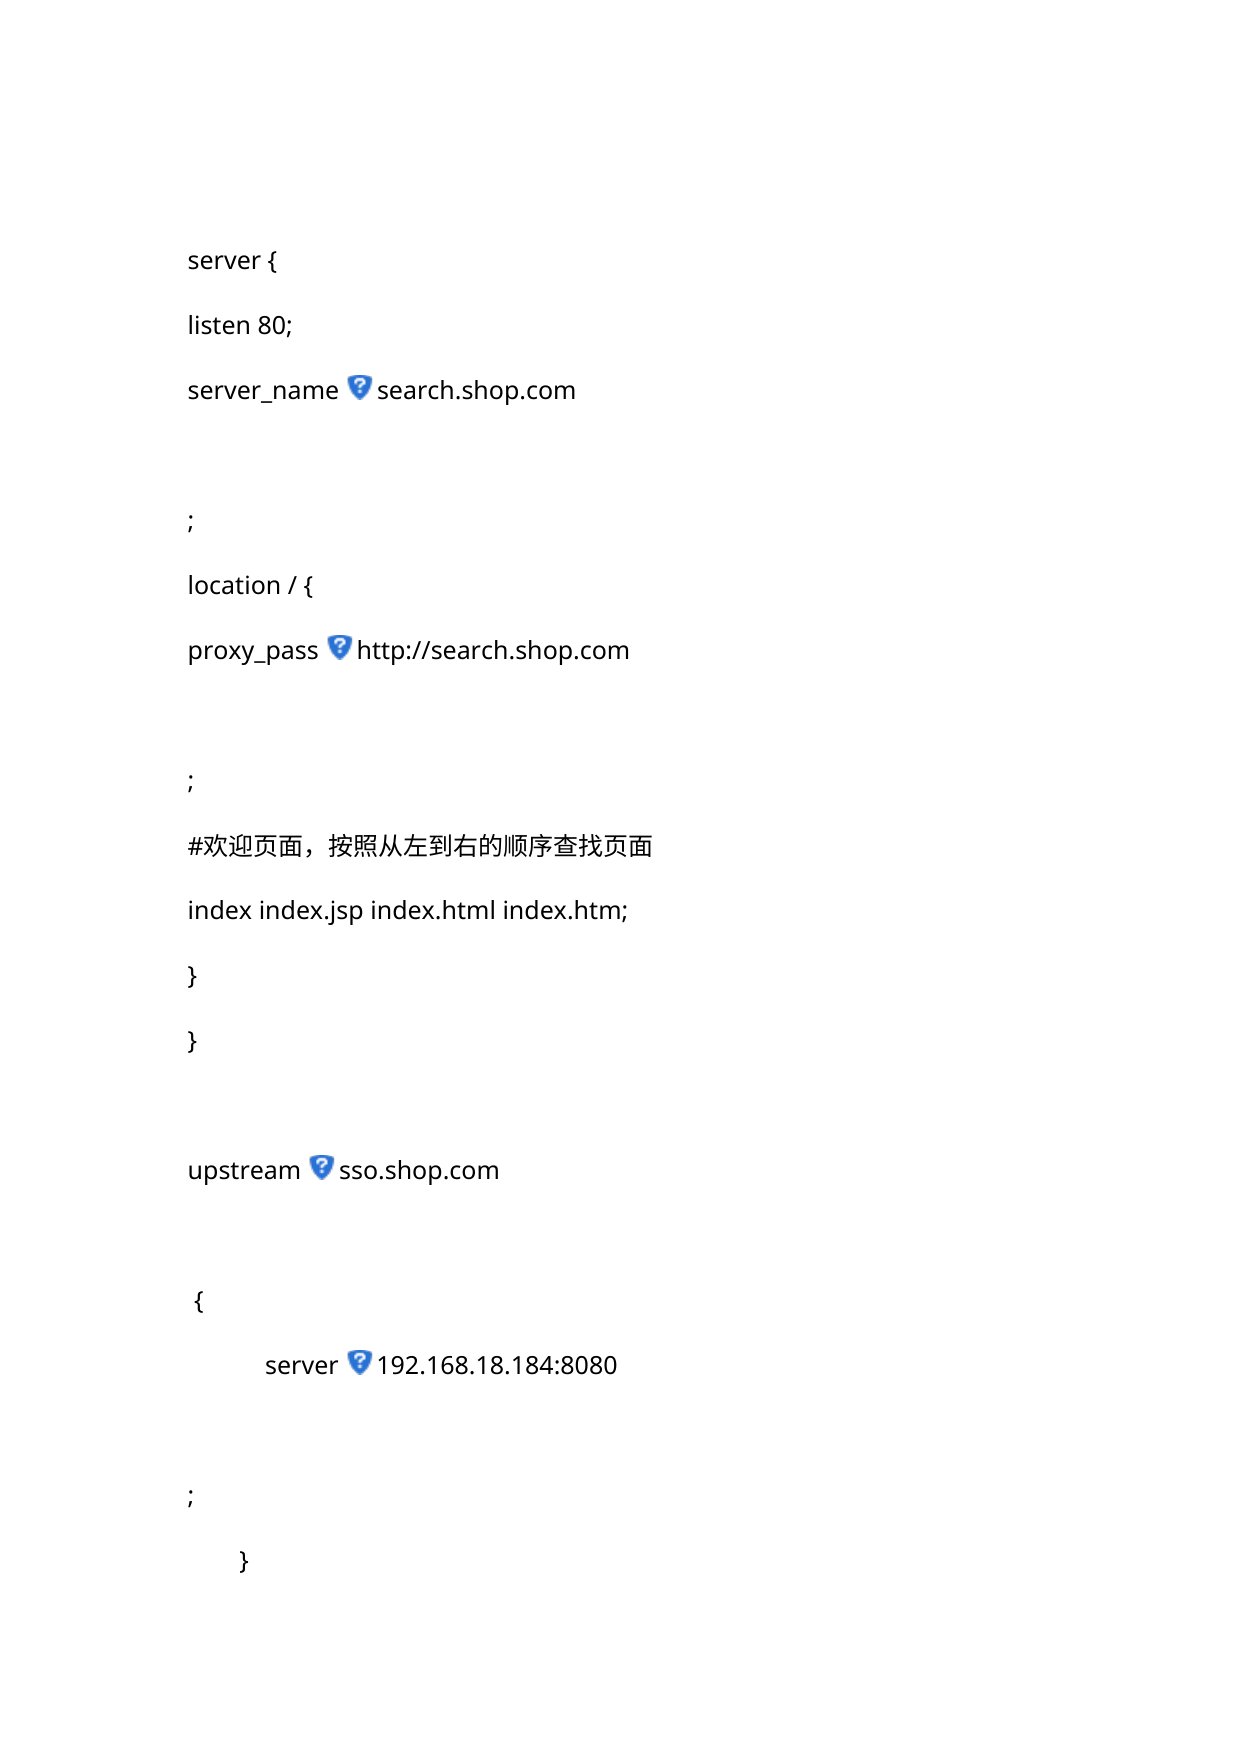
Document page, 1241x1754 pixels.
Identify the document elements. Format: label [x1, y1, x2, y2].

picture [325, 635, 357, 660]
picture [345, 1350, 377, 1375]
text [187, 162, 1053, 1592]
picture [307, 1155, 339, 1180]
picture [345, 375, 377, 400]
